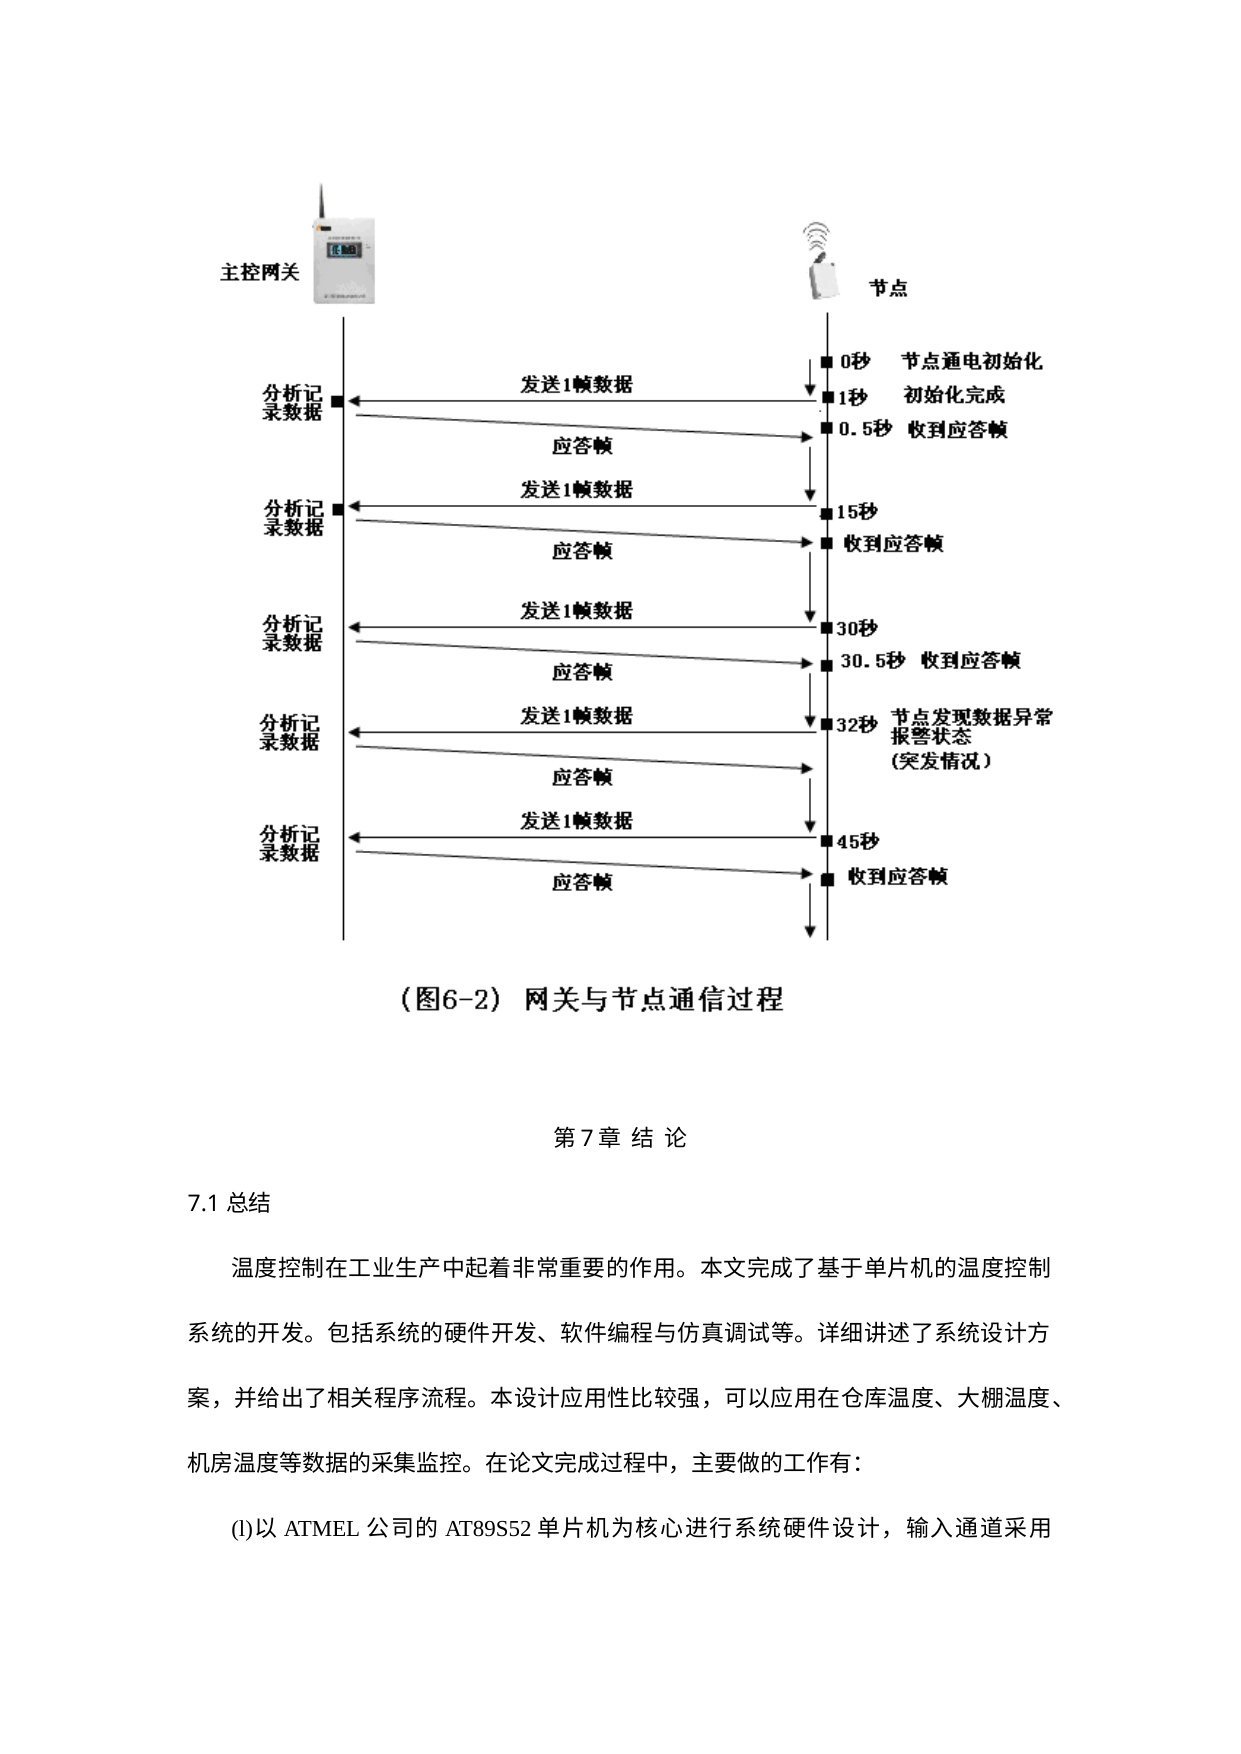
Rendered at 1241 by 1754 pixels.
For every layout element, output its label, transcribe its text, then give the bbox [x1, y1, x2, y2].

subtitle 第7章 结 论 [187, 1104, 1053, 1169]
text 温度控制在工业生产中起着非常重要的作用。本文完成了基于单片机的温度控制系统的开发。包括系统的硬件开发、软件编程与仿真调试等。详细讲述了系统设计方案，并给出了相关程序流程。本设计应用性比较强，可以应用在仓库温度、大棚温度、机房温度等数据的采集监控。在论文完成过程中，主要做的工作有： [187, 1234, 1053, 1494]
picture [187, 162, 1085, 1050]
subtitle 7.1 总结 [187, 1169, 1053, 1234]
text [187, 1494, 1053, 1559]
